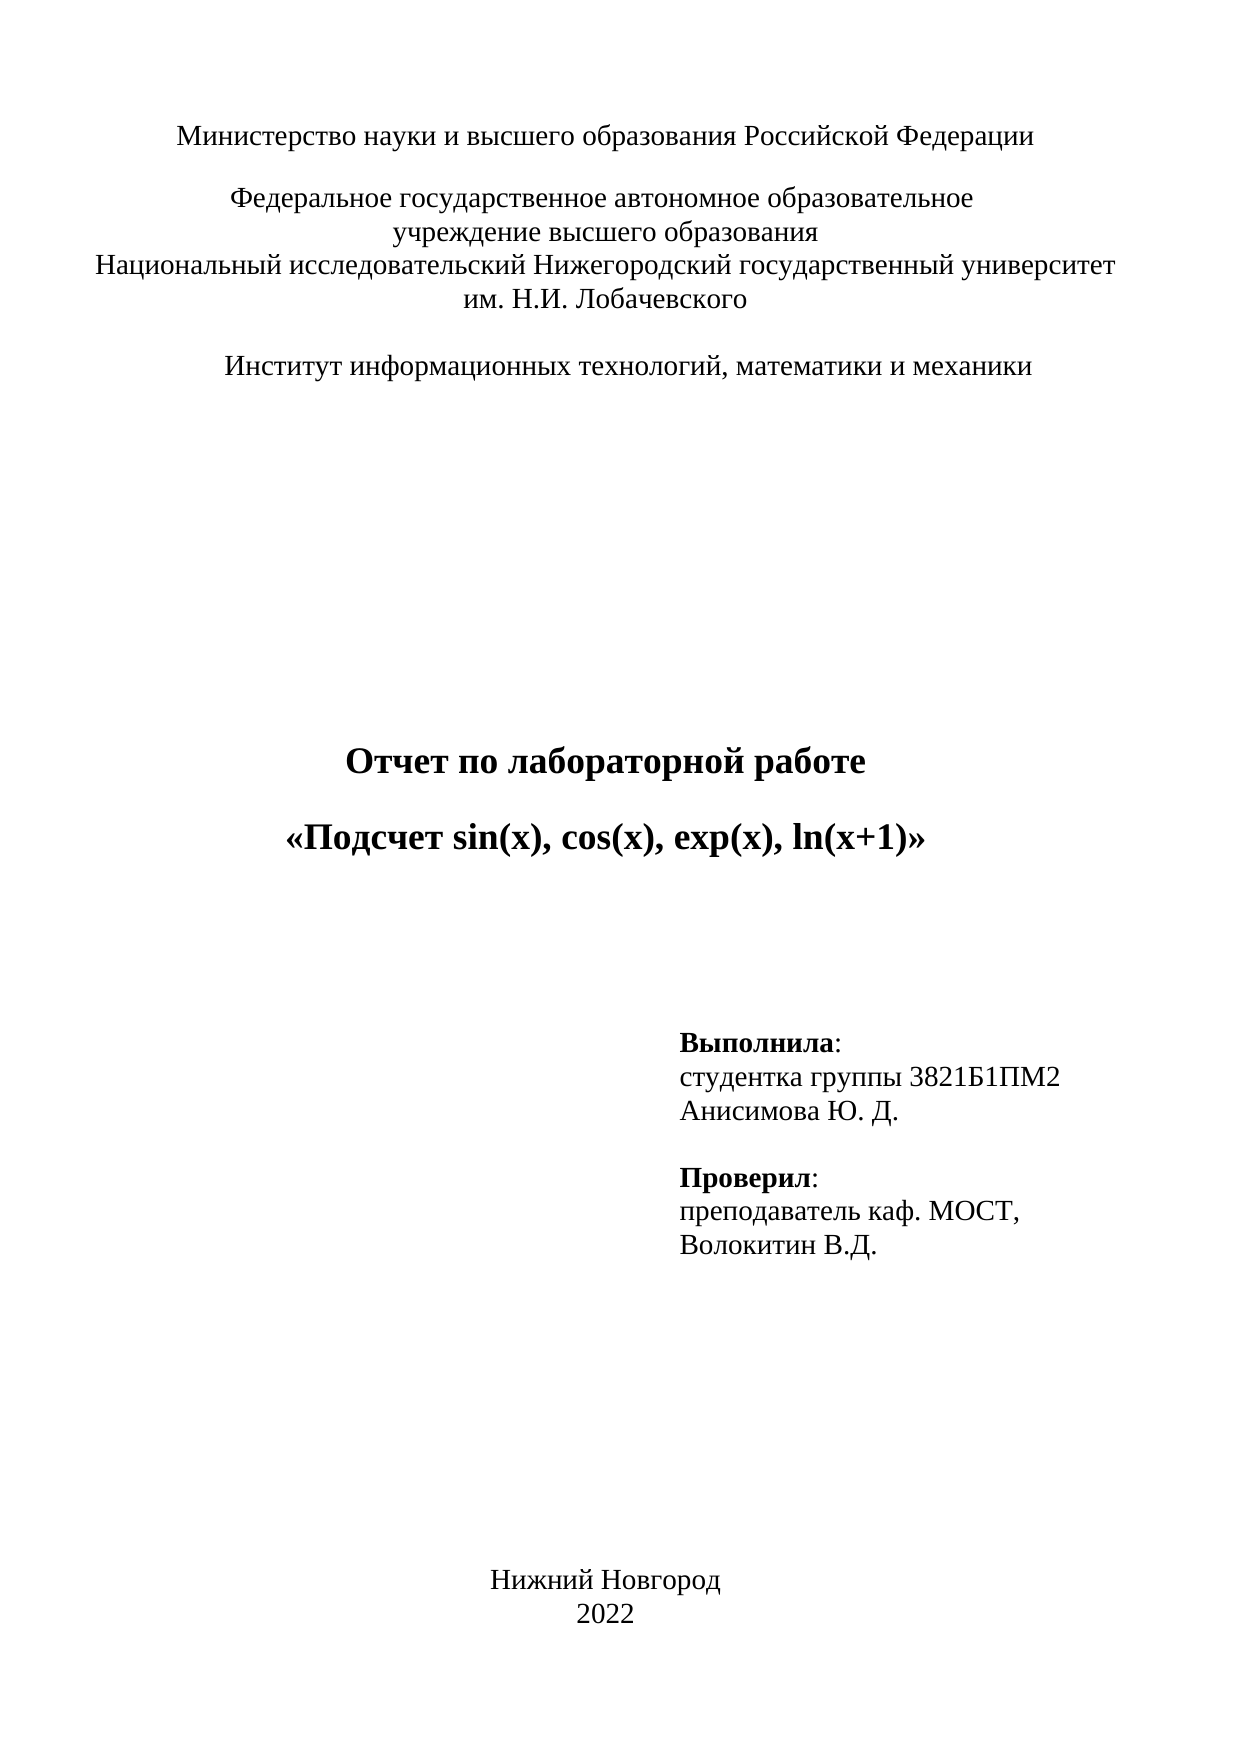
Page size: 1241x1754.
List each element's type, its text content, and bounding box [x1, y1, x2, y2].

text Нижний Новгород [89, 1562, 1122, 1596]
text 2022 [89, 1596, 1122, 1629]
text Отчет по лабораторной работе [89, 738, 1122, 781]
text Министерство науки и высшего образования Российской Федерации [89, 118, 1122, 152]
text Волокитин В.Д. [679, 1227, 1122, 1260]
text Проверил: [679, 1160, 1122, 1193]
text студентка группы 3821Б1ПМ2 [679, 1059, 1122, 1093]
text Федеральное государственное автономное образовательное учреждение высшего образования [89, 180, 1122, 247]
text преподаватель каф. МОСТ, [679, 1193, 1122, 1227]
text Национальный исследовательский Нижегородский государственный университет им. Н.И. Лобачевского [89, 247, 1122, 314]
text Институт информационных технологий, математики и механики [89, 348, 1109, 382]
text Анисимова Ю. Д. [679, 1093, 1122, 1126]
text Выполнила: [679, 1026, 1122, 1059]
text «Подсчет sin(x), cos(x), exp(x), ln(x+1)» [89, 815, 1122, 858]
